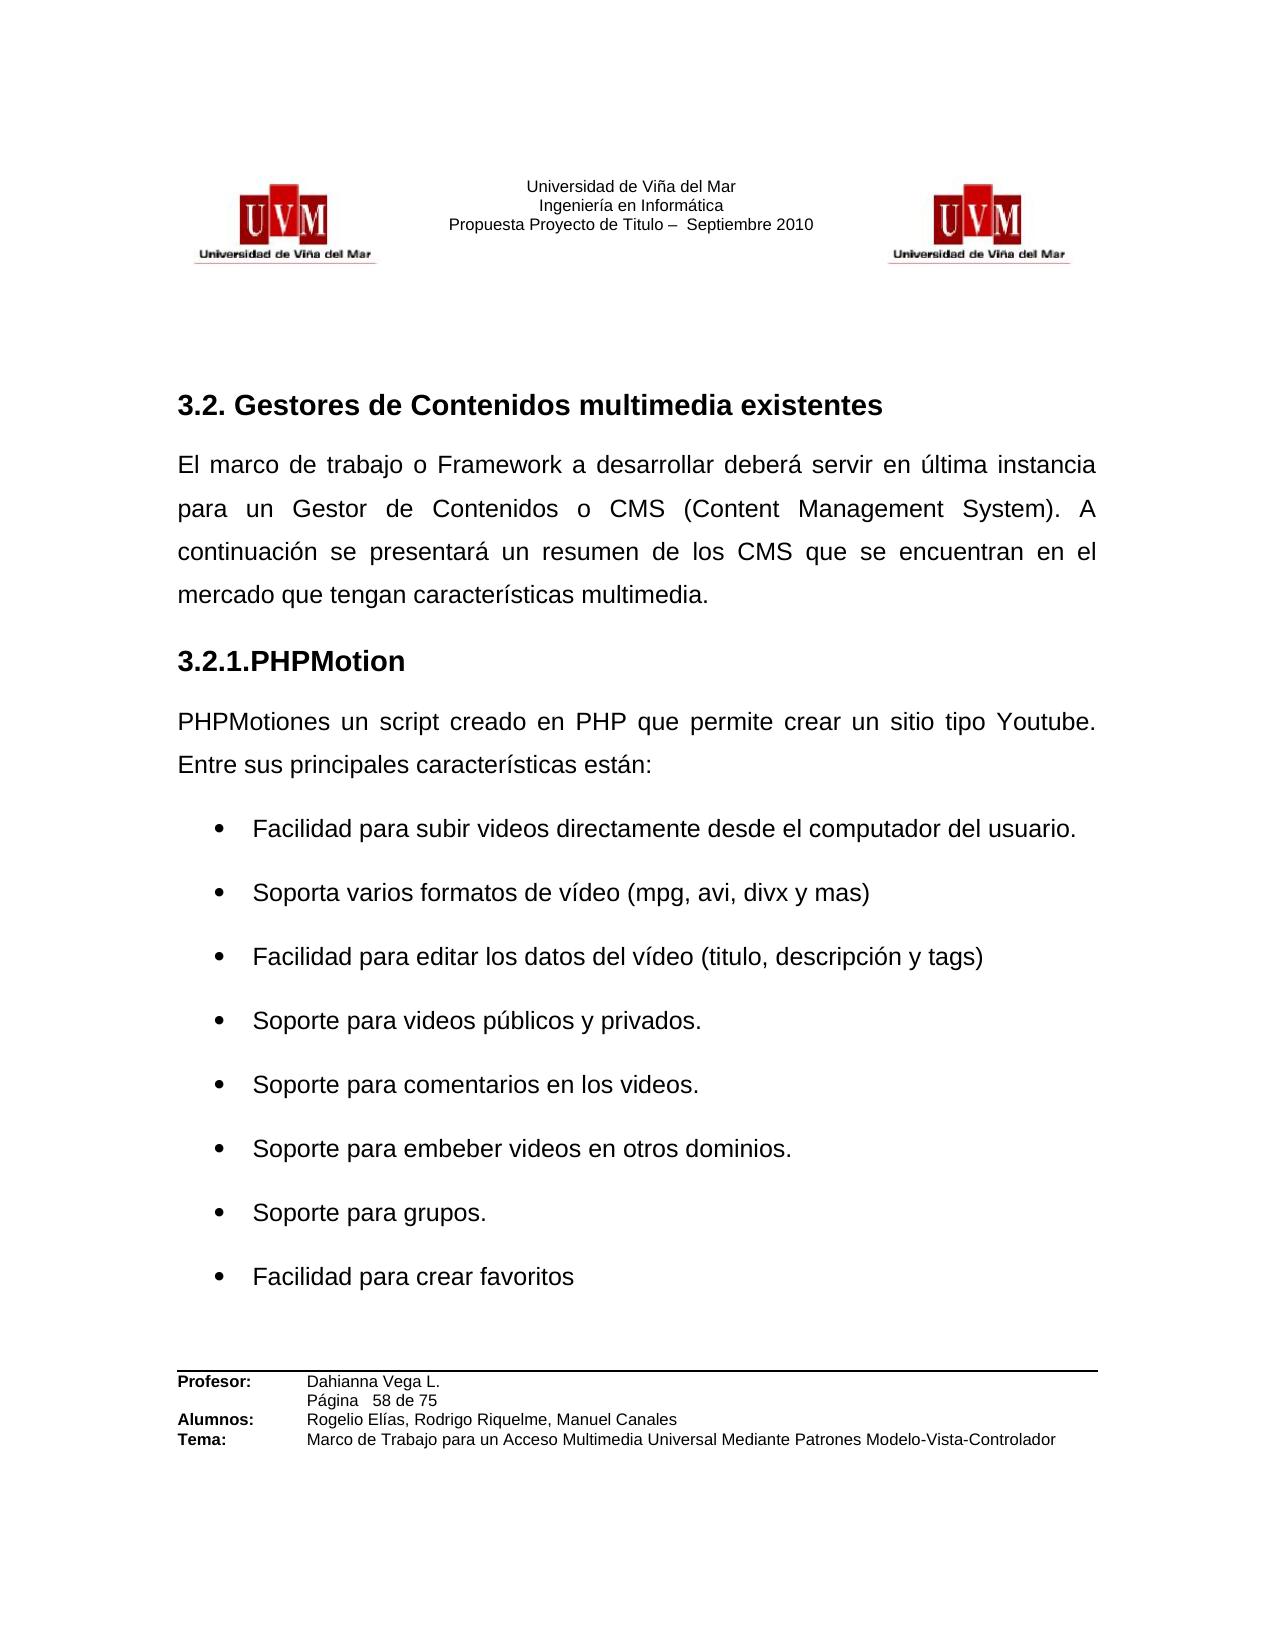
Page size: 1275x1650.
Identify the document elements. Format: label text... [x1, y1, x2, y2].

list Facilidad para editar los datos del vídeo (titulo, descripción y tags) [215, 942, 1098, 971]
subtitle 3.2. Gestores de Contenidos multimedia existentes [177, 388, 1098, 421]
list Soporte para videos públicos y privados. [215, 1006, 1098, 1035]
list Soporte para comentarios en los videos. [215, 1070, 1098, 1099]
list Facilidad para subir videos directamente desde el computador del usuario. [215, 814, 1098, 842]
picture [177, 176, 390, 267]
subtitle 3.2.1.PHPMotion [177, 644, 1098, 677]
list Soporte para grupos. [215, 1198, 1098, 1227]
list Facilidad para crear favoritos [215, 1262, 1098, 1291]
list Soporta varios formatos de vídeo (mpg, avi, divx y mas) [215, 878, 1098, 907]
text PHPMotiones un script creado en PHP que permite crear un sitio tipo Youtube. Entre sus principales características están: [177, 707, 1098, 778]
picture [871, 176, 1084, 267]
list Soporte para embeber videos en otros dominios. [215, 1134, 1098, 1163]
text El marco de trabajo o Framework a desarrollar deberá servir en última instancia para un Gestor de Contenidos o CMS (Content Management System). A continuación se presentará un resumen de los CMS que se encuentran en el mercado que tengan características multimedia. [177, 450, 1098, 608]
